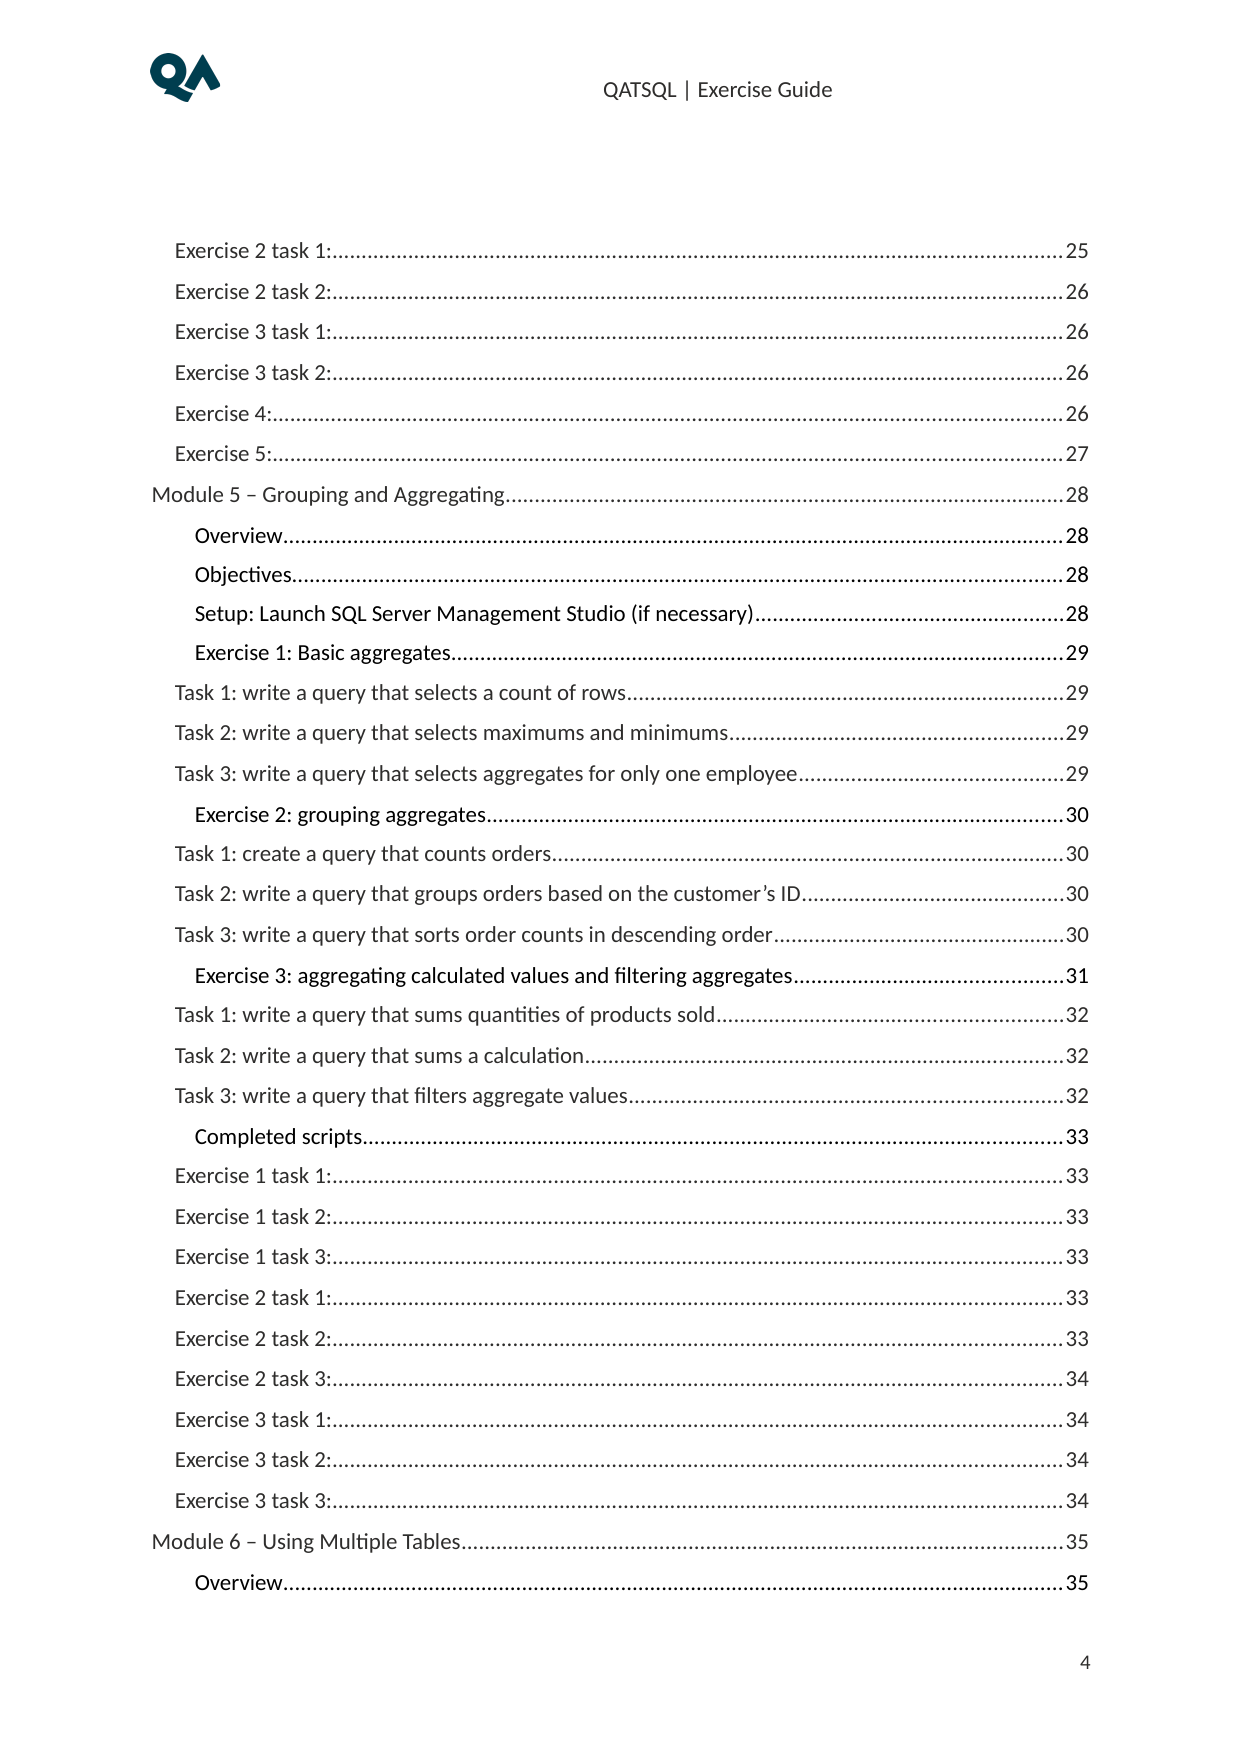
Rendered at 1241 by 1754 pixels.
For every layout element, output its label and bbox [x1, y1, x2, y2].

picture [162, 65, 175, 78]
picture [150, 76, 182, 102]
picture [175, 53, 221, 102]
picture [150, 53, 162, 66]
